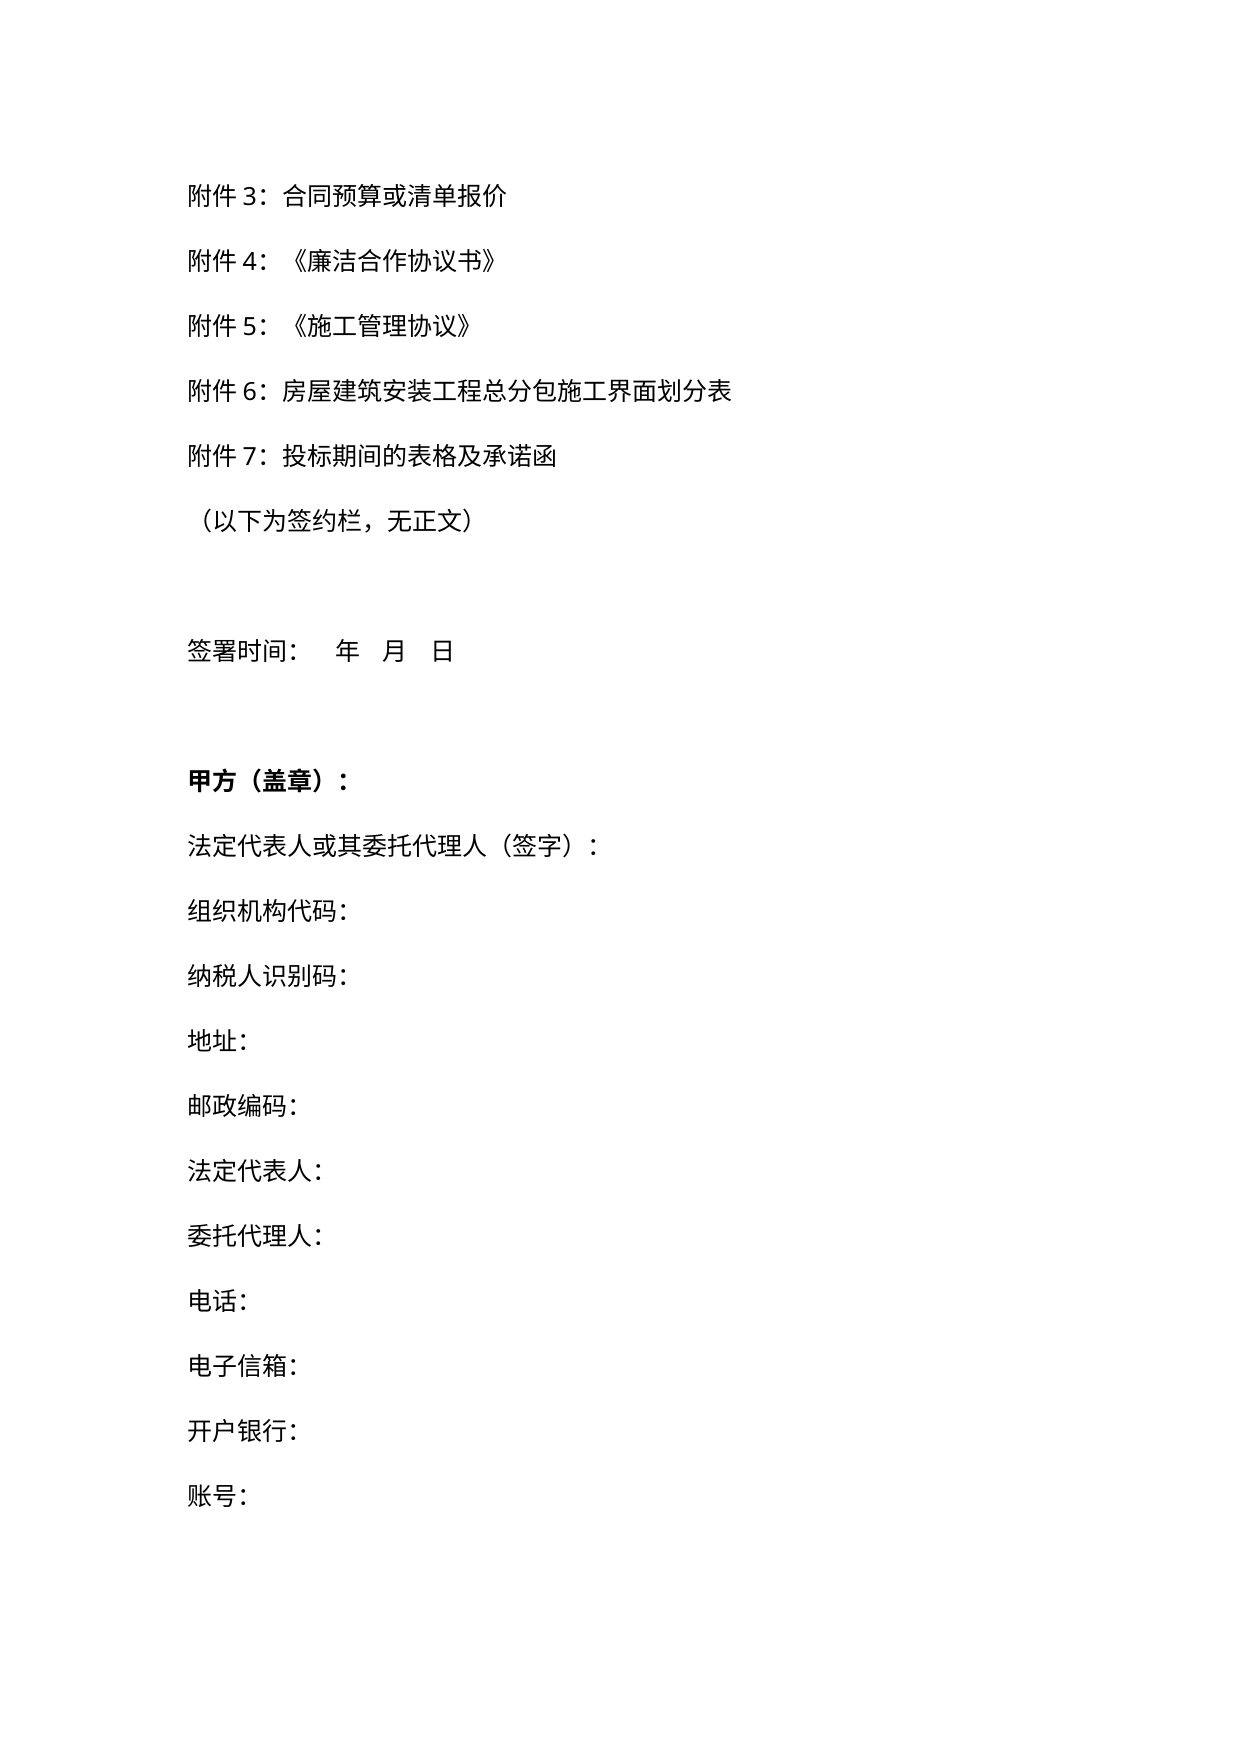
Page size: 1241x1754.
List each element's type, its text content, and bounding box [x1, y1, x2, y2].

text （以下为签约栏，无正文） [187, 487, 1053, 552]
text 法定代表人： [187, 1137, 1053, 1202]
text 附件3：合同预算或清单报价 [187, 162, 1053, 227]
text 附件4：《廉洁合作协议书》 [187, 227, 1053, 292]
text 附件7：投标期间的表格及承诺函 [187, 422, 1053, 487]
text 法定代表人或其委托代理人（签字）： [187, 812, 1053, 877]
text 电子信箱： [187, 1332, 1053, 1397]
text 组织机构代码： [187, 877, 1053, 942]
text 甲方（盖章）： [187, 747, 1053, 812]
text 附件6：房屋建筑安装工程总分包施工界面划分表 [187, 357, 1053, 422]
text 委托代理人： [187, 1202, 1053, 1267]
text 电话： [187, 1267, 1053, 1332]
text 地址： [187, 1007, 1053, 1072]
text 邮政编码： [187, 1072, 1053, 1137]
text 开户银行： [187, 1397, 1053, 1462]
text 签署时间： 年 月 日 [187, 617, 1053, 682]
text 附件5：《施工管理协议》 [187, 292, 1053, 357]
text 纳税人识别码： [187, 942, 1053, 1007]
text 账号： [187, 1462, 1053, 1527]
